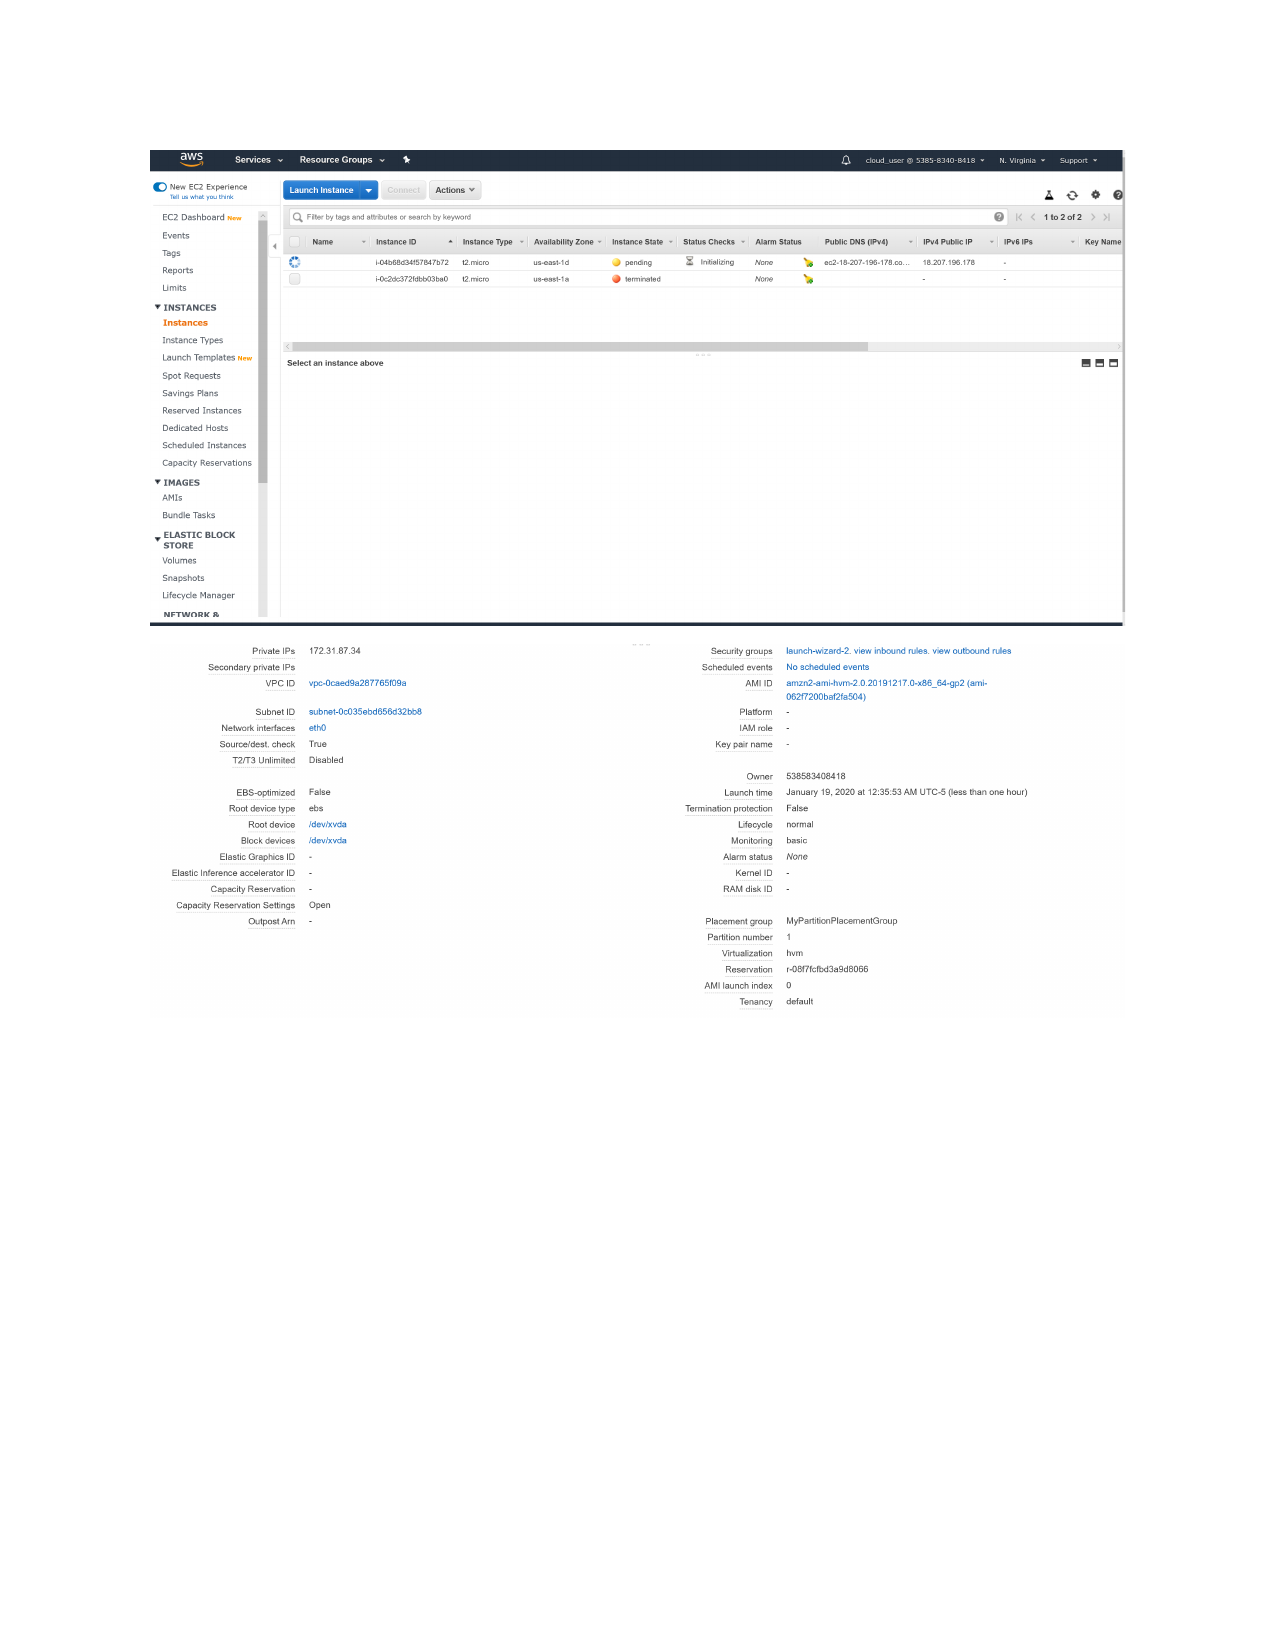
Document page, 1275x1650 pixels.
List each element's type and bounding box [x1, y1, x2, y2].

picture [150, 644, 1125, 1018]
picture [150, 150, 1125, 626]
